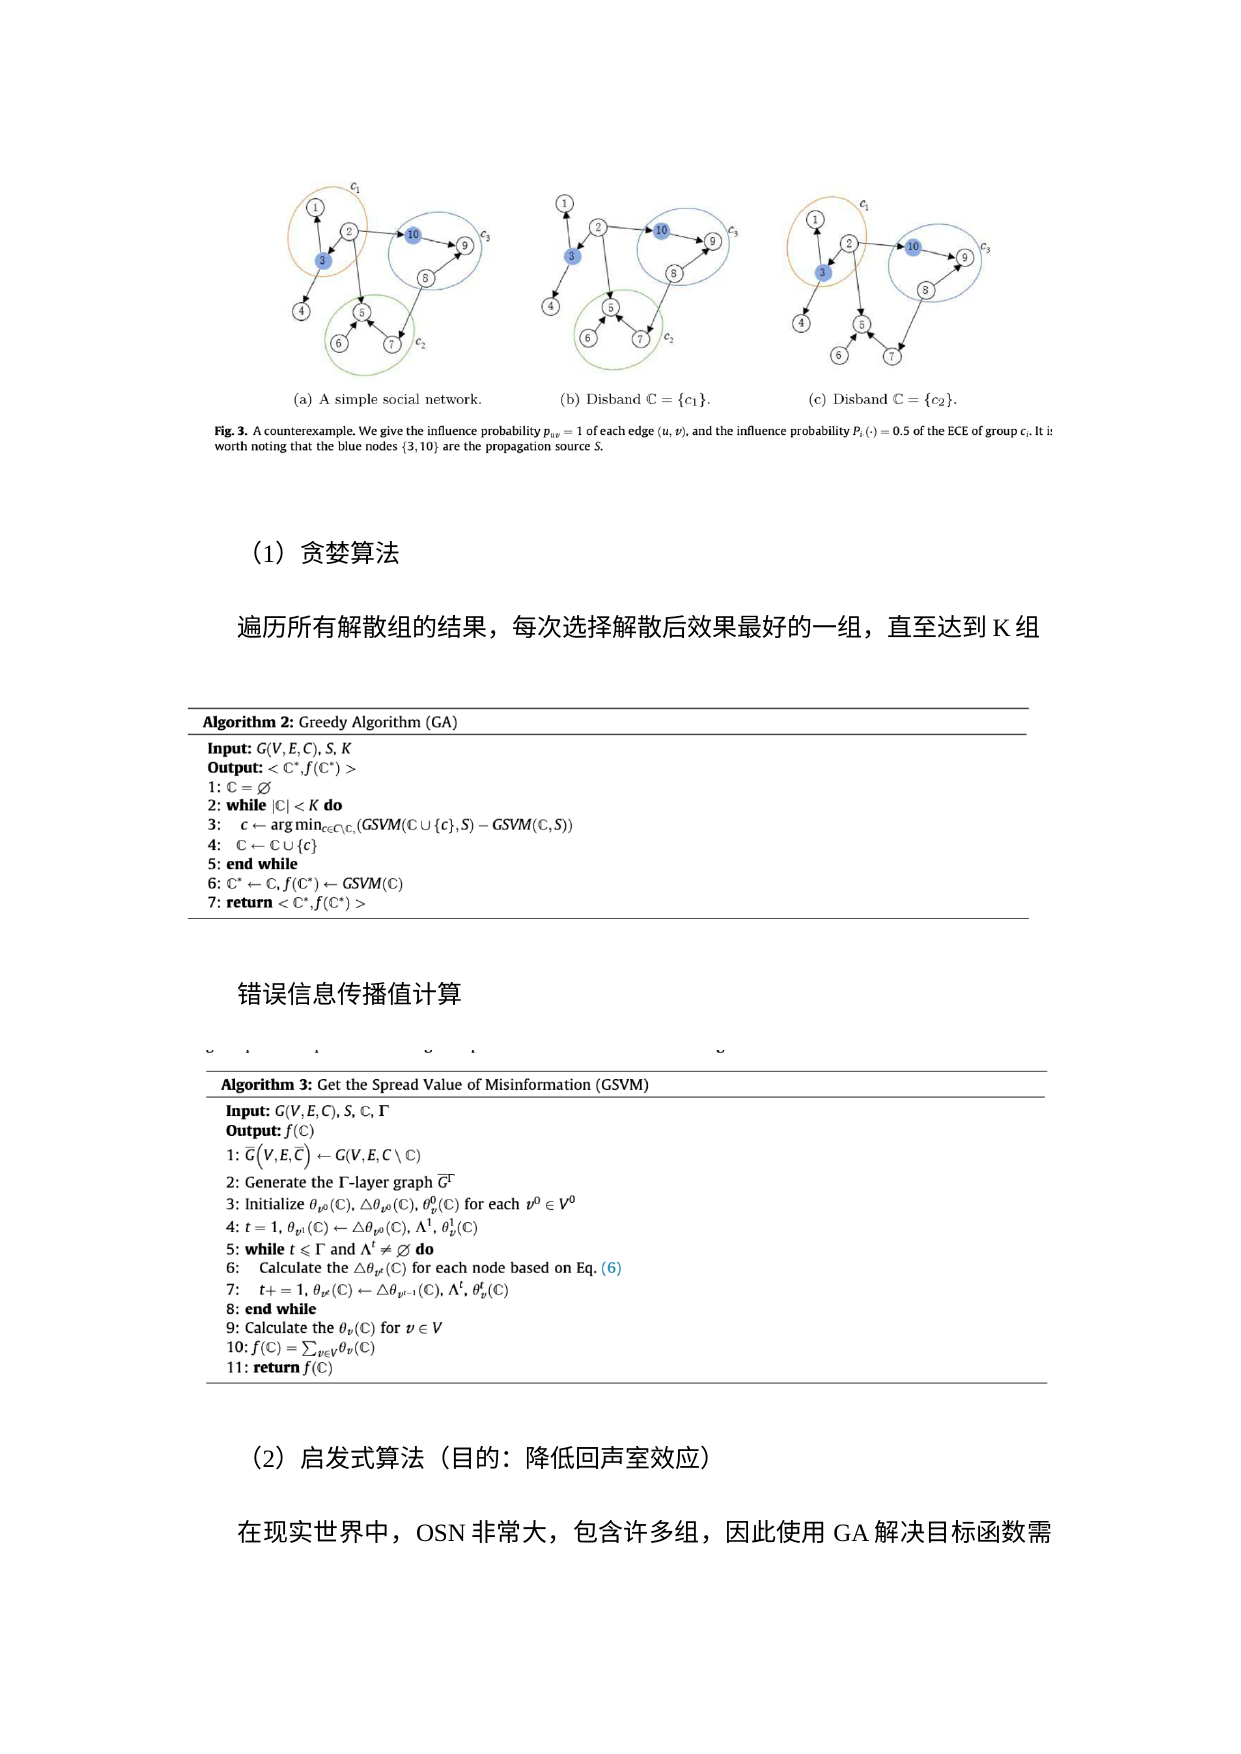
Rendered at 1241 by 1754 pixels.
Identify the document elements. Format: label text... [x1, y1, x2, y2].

text （2）启发式算法（目的：降低回声室效应） [187, 1424, 1053, 1489]
text 遍历所有解散组的结果，每次选择解散后效果最好的一组，直至达到K组 [187, 593, 1053, 658]
picture [187, 683, 1053, 936]
picture [187, 1050, 1053, 1392]
text （1）贪婪算法 [187, 519, 1053, 584]
text 错误信息传播值计算 [187, 960, 1053, 1025]
picture [187, 162, 1053, 466]
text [187, 1498, 1053, 1563]
